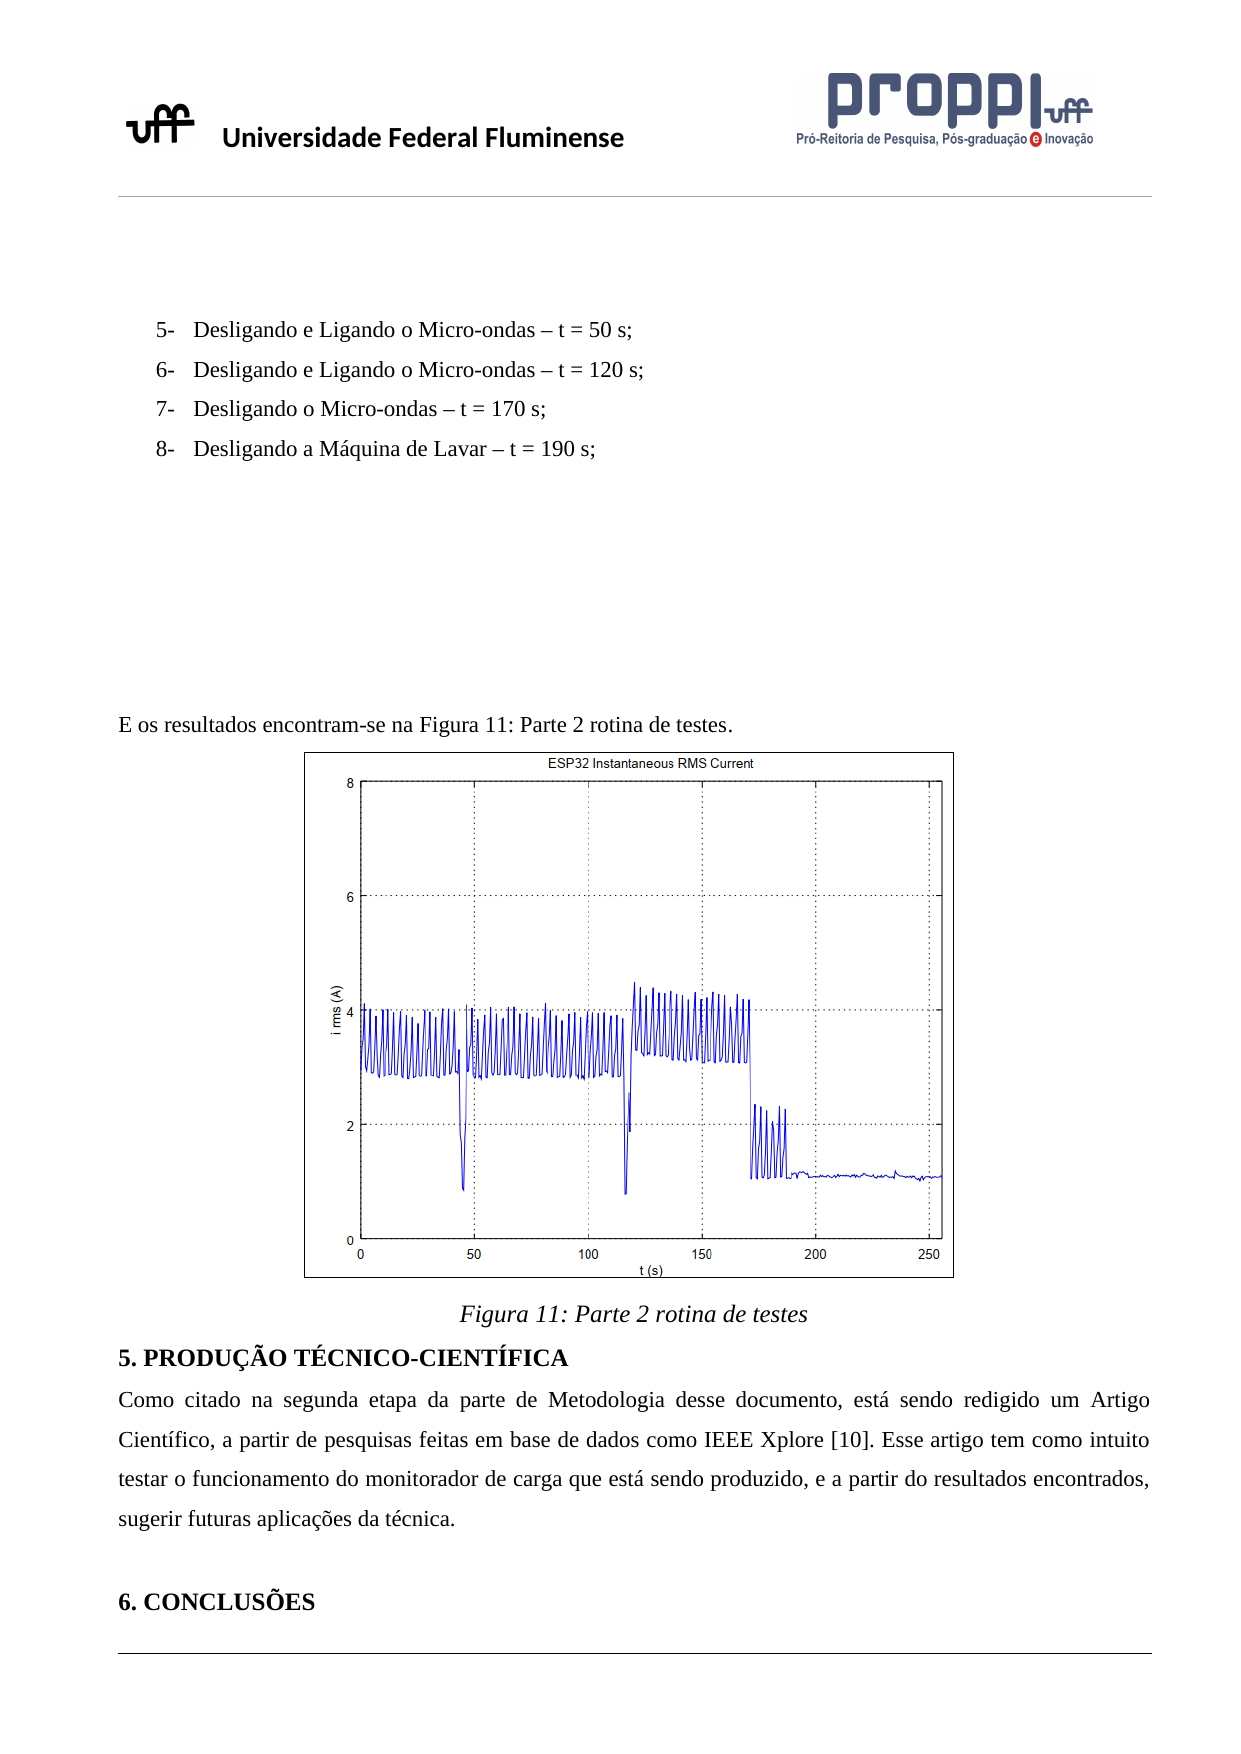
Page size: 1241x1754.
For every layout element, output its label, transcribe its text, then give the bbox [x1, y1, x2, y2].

text 5. PRODUÇÃO TÉCNICO-CIENTÍFICA [118, 1343, 1152, 1372]
text Como citado na segunda etapa da parte de Metodologia desse documento, está sendo redigido um Artigo Científico, a partir de pesquisas feitas em base de dados como IEEE Xplore [10]. Esse artigo tem como intuito testar o funcionamento do monitorador de carga que está sendo produzido, e a partir do resultados encontrados, sugerir futuras aplicações da técnica. [118, 1386, 1152, 1531]
picture [796, 73, 1093, 147]
picture [125, 102, 196, 148]
list Desligando a Máquina de Lavar – t = 190 s; [156, 435, 1152, 461]
list Desligando o Micro-ondas – t = 170 s; [156, 396, 1152, 422]
picture [305, 753, 953, 1277]
list Desligando e Ligando o Micro-ondas – t = 50 s; [156, 317, 1152, 343]
text 6. CONCLUSÕES [118, 1587, 1152, 1616]
list Desligando e Ligando o Micro-ondas – t = 120 s; [156, 356, 1152, 382]
